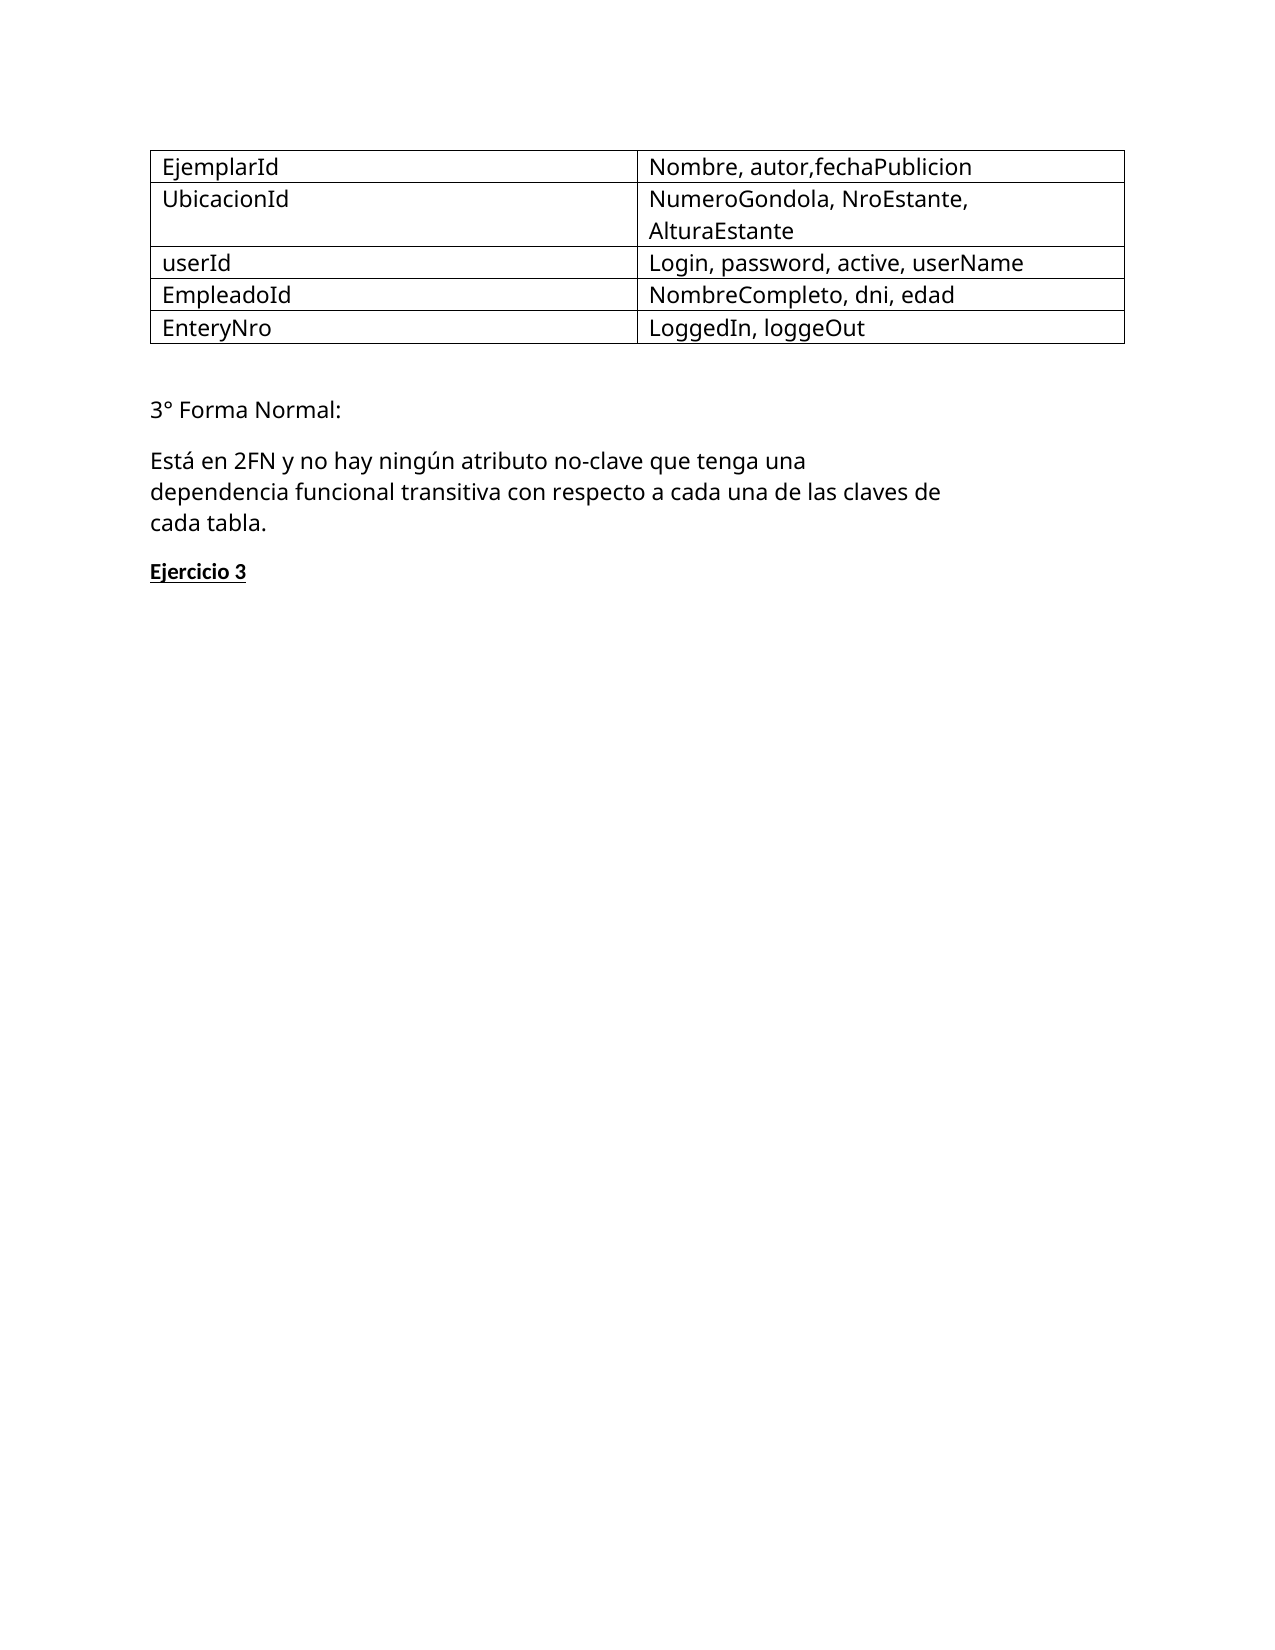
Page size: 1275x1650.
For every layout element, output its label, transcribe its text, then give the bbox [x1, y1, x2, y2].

table_cell EnteryNro [151, 311, 637, 343]
text 3° Forma Normal: [150, 394, 1125, 425]
text Está en 2FN y no hay ningún atributo no-clave que tenga una [150, 444, 1125, 476]
table_cell Nombre, autor,fechaPublicion [638, 151, 1124, 182]
text dependencia funcional transitiva con respecto a cada una de las claves de [150, 476, 1125, 507]
table_cell LoggedIn, loggeOut [638, 311, 1124, 343]
table_cell NumeroGondola, NroEstante, AlturaEstante [638, 183, 1124, 246]
text Ejercicio 3 [150, 557, 1125, 586]
table_cell NombreCompleto, dni, edad [638, 279, 1124, 310]
table_cell Login, password, active, userName [638, 247, 1124, 278]
text cada tabla. [150, 507, 1125, 538]
table_cell EmpleadoId [151, 279, 637, 310]
table_cell userId [151, 247, 637, 278]
table_cell EjemplarId [151, 151, 637, 182]
table_cell UbicacionId [151, 183, 637, 246]
